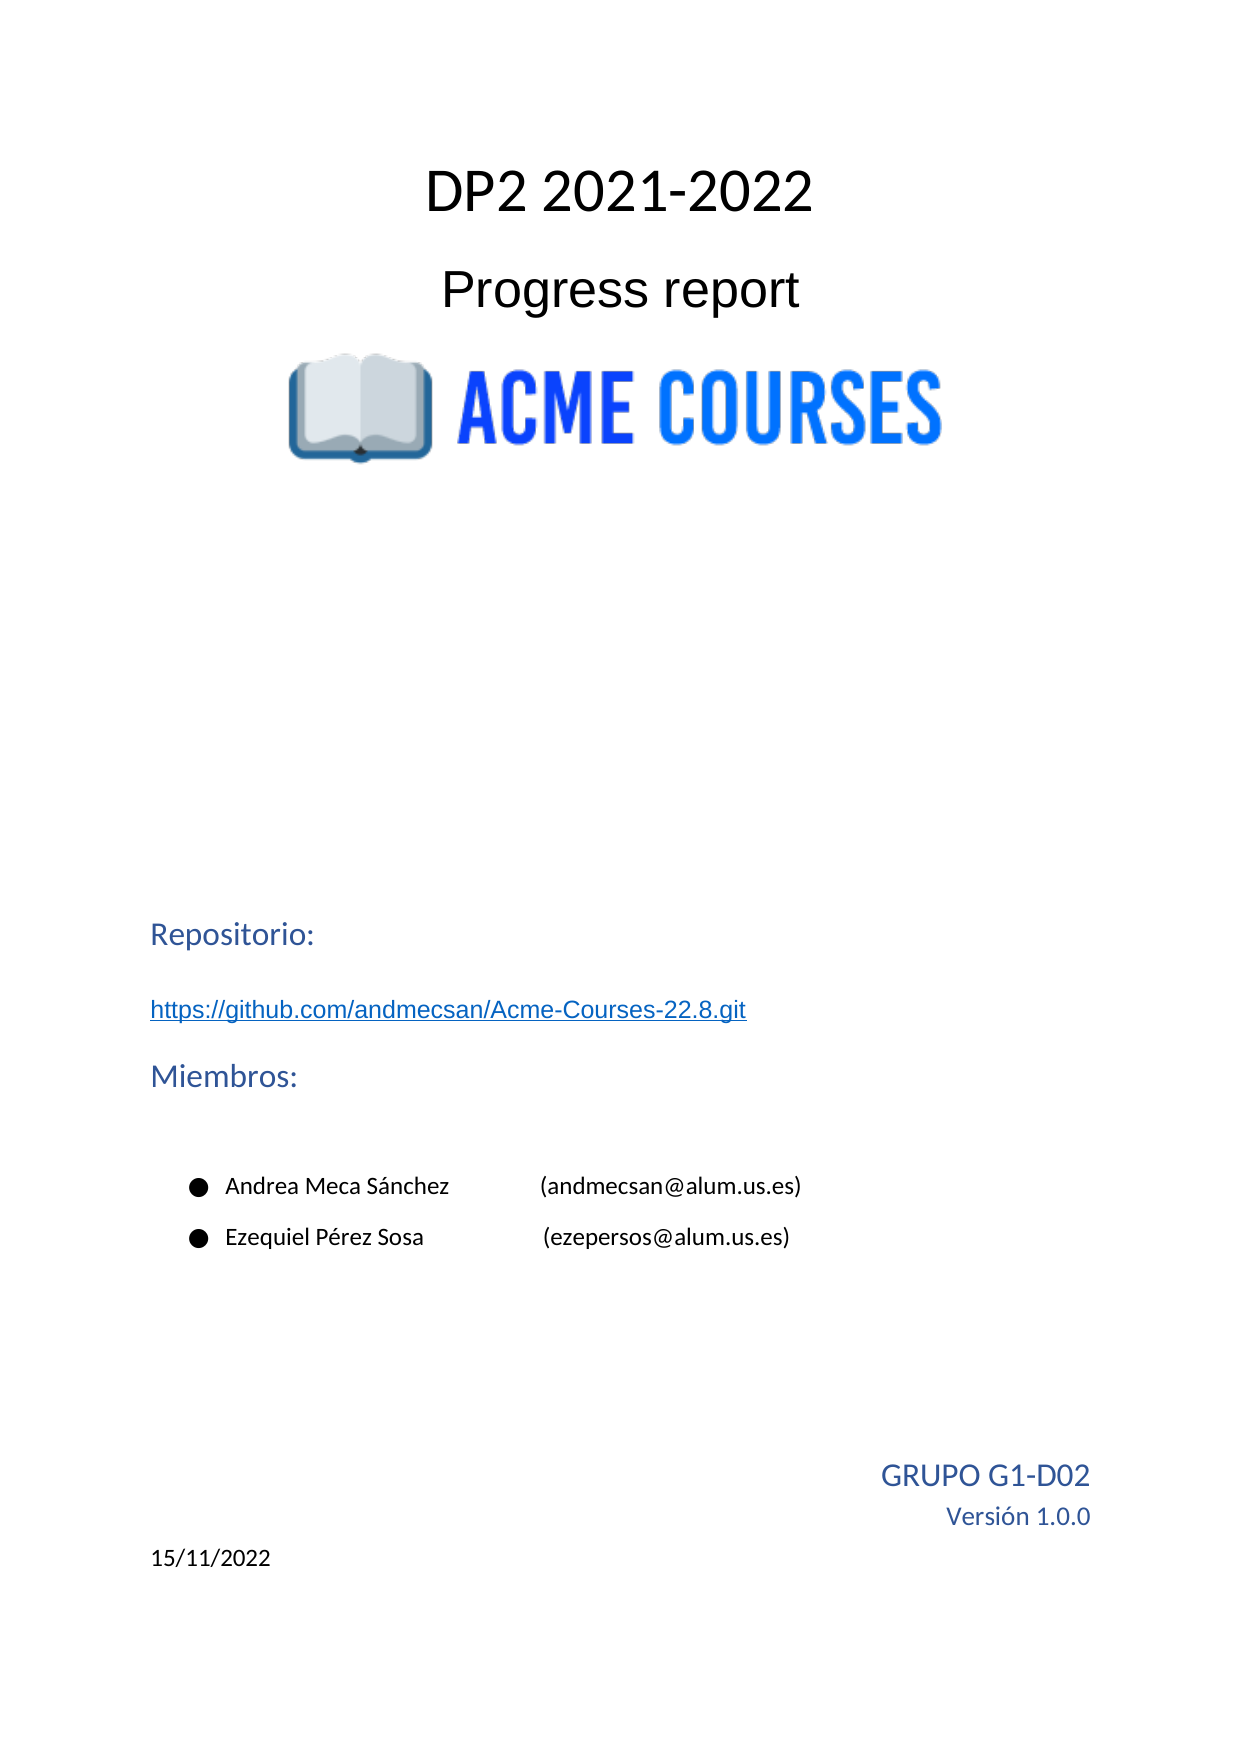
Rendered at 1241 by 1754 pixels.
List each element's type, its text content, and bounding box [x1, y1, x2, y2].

subtitle Repositorio: [150, 913, 1090, 953]
picture [264, 352, 976, 473]
list Andrea Meca Sánchez (andmecsan@alum.us.es) [188, 1157, 1090, 1208]
subtitle Versión 1.0.0 [150, 1499, 1090, 1532]
list Ezequiel Pérez Sosa (ezepersos@alum.us.es) [188, 1208, 1090, 1260]
text https://github.com/andmecsan/Acme-Courses-22.8.git [150, 995, 1089, 1024]
subtitle GRUPO G1-D02 [150, 1454, 1090, 1494]
text 15/11/2022 [150, 1542, 1089, 1572]
subtitle Miembros: [150, 1055, 1090, 1096]
text DP2 2021-2022 [150, 151, 1089, 227]
title Progress report [150, 258, 1090, 318]
